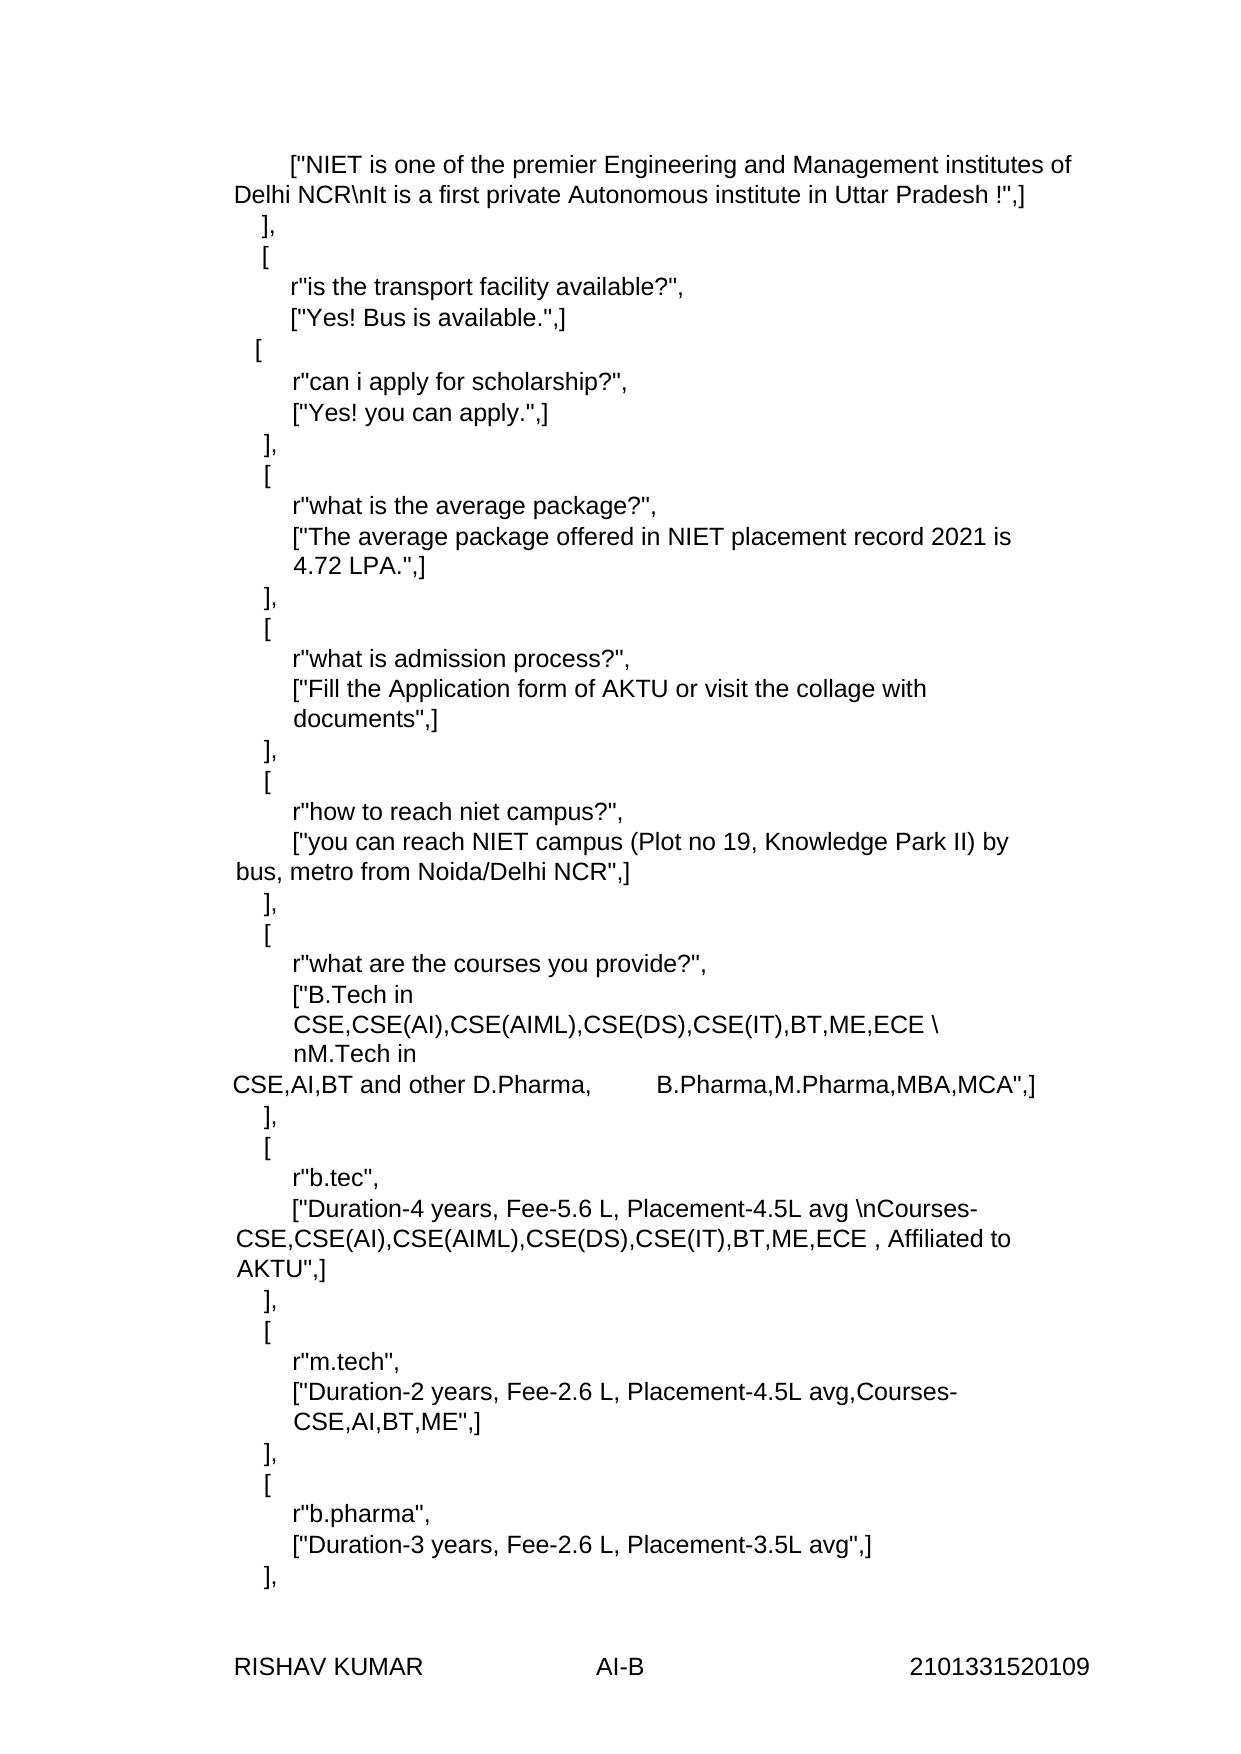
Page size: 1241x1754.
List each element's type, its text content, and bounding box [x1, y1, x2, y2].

text r"b.pharma", [292, 1499, 1019, 1528]
text ["B.Tech in CSE,CSE(AI),CSE(AIML),CSE(DS),CSE(IT),BT,ME,ECE \nM.Tech in [292, 980, 1019, 1068]
text r"what are the courses you provide?", [292, 949, 1019, 978]
text ], [263, 1561, 1019, 1590]
text [ [263, 460, 1019, 489]
text ["Duration-2 years, Fee-2.6 L, Placement-4.5L avg,Courses-CSE,AI,BT,ME",] [292, 1377, 1019, 1436]
text ], [263, 735, 1019, 764]
text [ [263, 1469, 1019, 1497]
text ["Yes! Bus is available.",] [290, 303, 1019, 332]
text CSE,AI,BT and other D.Pharma, B.Pharma,M.Pharma,MBA,MCA",] [150, 1070, 1090, 1099]
text ], [263, 1438, 1019, 1467]
text ], [263, 429, 1019, 458]
text r"what is the average package?", [292, 491, 1019, 519]
text [ [254, 334, 1019, 362]
text ["you can reach NIET campus (Plot no 19, Knowledge Park II) by bus, metro from Noida/Delhi NCR",] [236, 827, 1019, 886]
text ["The average package offered in NIET placement record 2021 is 4.72 LPA.",] [292, 522, 1019, 580]
text ], [262, 210, 1019, 239]
text ], [263, 1101, 1019, 1130]
text ["Fill the Application form of AKTU or visit the collage with documents",] [292, 674, 1019, 733]
text [ [263, 1316, 1019, 1344]
text ["Yes! you can apply.",] [292, 398, 1019, 427]
text ], [263, 888, 1019, 917]
text r"m.tech", [292, 1347, 1019, 1375]
text ], [263, 582, 1019, 611]
text [ [263, 613, 1019, 642]
text ["NIET is one of the premier Engineering and Management institutes of Delhi NCR\nIt is a first private Autonomous institute in Uttar Pradesh !",] [233, 150, 1076, 208]
text [ [262, 241, 1019, 270]
text CSE,CSE(AI),CSE(AIML),CSE(DS),CSE(IT),BT,ME,ECE , Affiliated to AKTU",] [236, 1224, 1019, 1283]
text [ [263, 1132, 1019, 1161]
text r"can i apply for scholarship?", [292, 367, 1019, 396]
text ["Duration-4 years, Fee-5.6 L, Placement-4.5L avg \nCourses- [292, 1194, 1019, 1222]
text r"b.tec", [292, 1163, 1019, 1192]
text [ [263, 766, 1019, 794]
text ], [263, 1285, 1019, 1314]
text ["Duration-3 years, Fee-2.6 L, Placement-3.5L avg",] [292, 1530, 1019, 1559]
text r"how to reach niet campus?", [292, 797, 1019, 825]
text r"what is admission process?", [292, 644, 1019, 672]
text [ [263, 919, 1019, 947]
text r"is the transport facility available?", [290, 272, 1019, 301]
